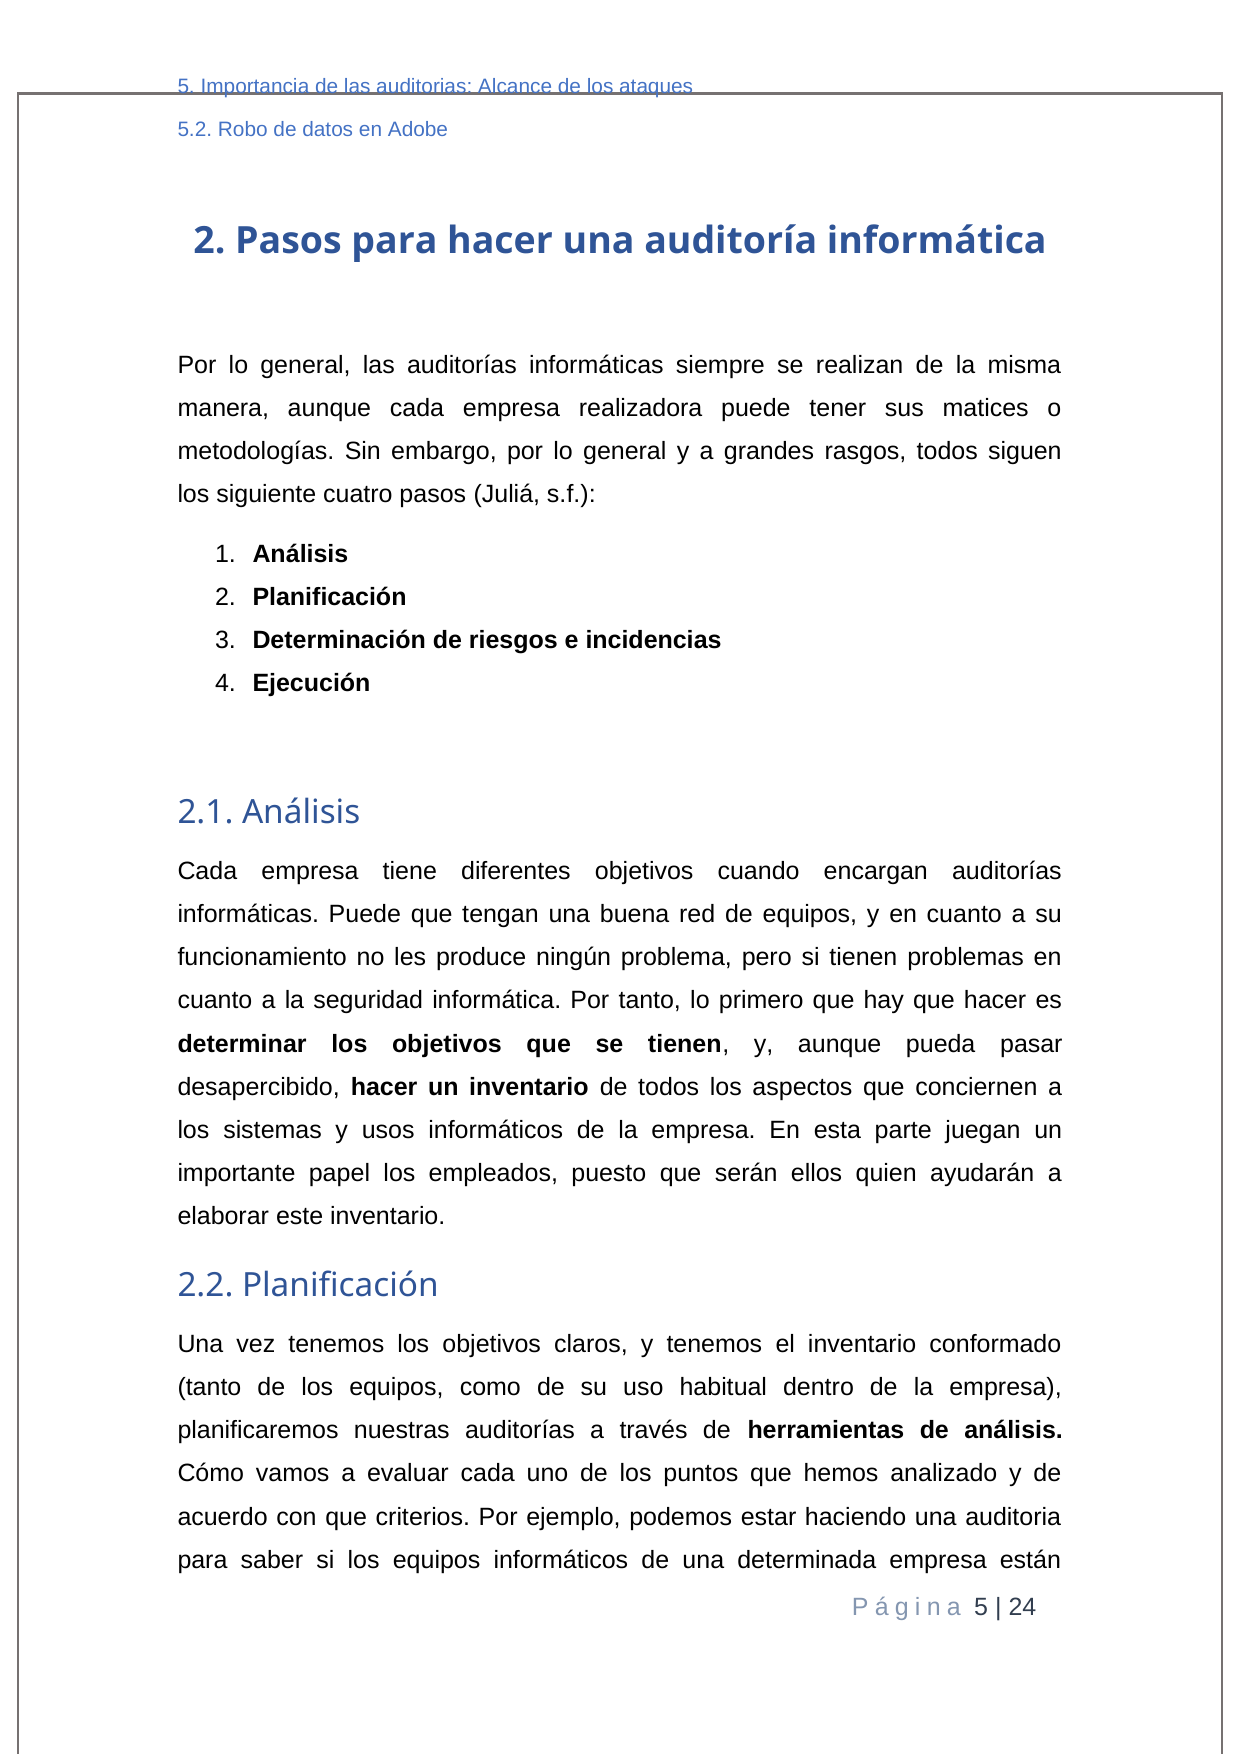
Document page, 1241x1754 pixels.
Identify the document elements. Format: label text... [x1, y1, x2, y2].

subtitle 2.1. Análisis [177, 788, 1063, 833]
list Ejecución [215, 668, 1063, 697]
list Determinación de riesgos e incidencias [215, 625, 1063, 654]
subtitle 2.2. Planificación [177, 1261, 1063, 1306]
subtitle 2. Pasos para hacer una auditoría informática [177, 213, 1063, 264]
text Por lo general, las auditorías informáticas siempre se realizan de la misma manera, aunque cada empresa realizadora puede tener sus matices o metodologías. Sin embargo, por lo general y a grandes rasgos, todos siguen los siguiente cuatro pasos : [177, 350, 1063, 508]
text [177, 1329, 1063, 1573]
list Análisis [215, 539, 1063, 568]
list Planificación [215, 582, 1063, 611]
text Cada empresa tiene diferentes objetivos cuando encargan auditorías informáticas. Puede que tengan una buena red de equipos, y en cuanto a su funcionamiento no les produce ningún problema, pero si tienen problemas en cuanto a la seguridad informática. Por tanto, lo primero que hay que hacer es determinar los objetivos que se tienen, y, aunque pueda pasar desapercibido, hacer un inventario de todos los aspectos que conciernen a los sistemas y usos informáticos de la empresa. En esta parte juegan un importante papel los empleados, puesto que serán ellos quien ayudarán a elaborar este inventario. [177, 856, 1063, 1230]
